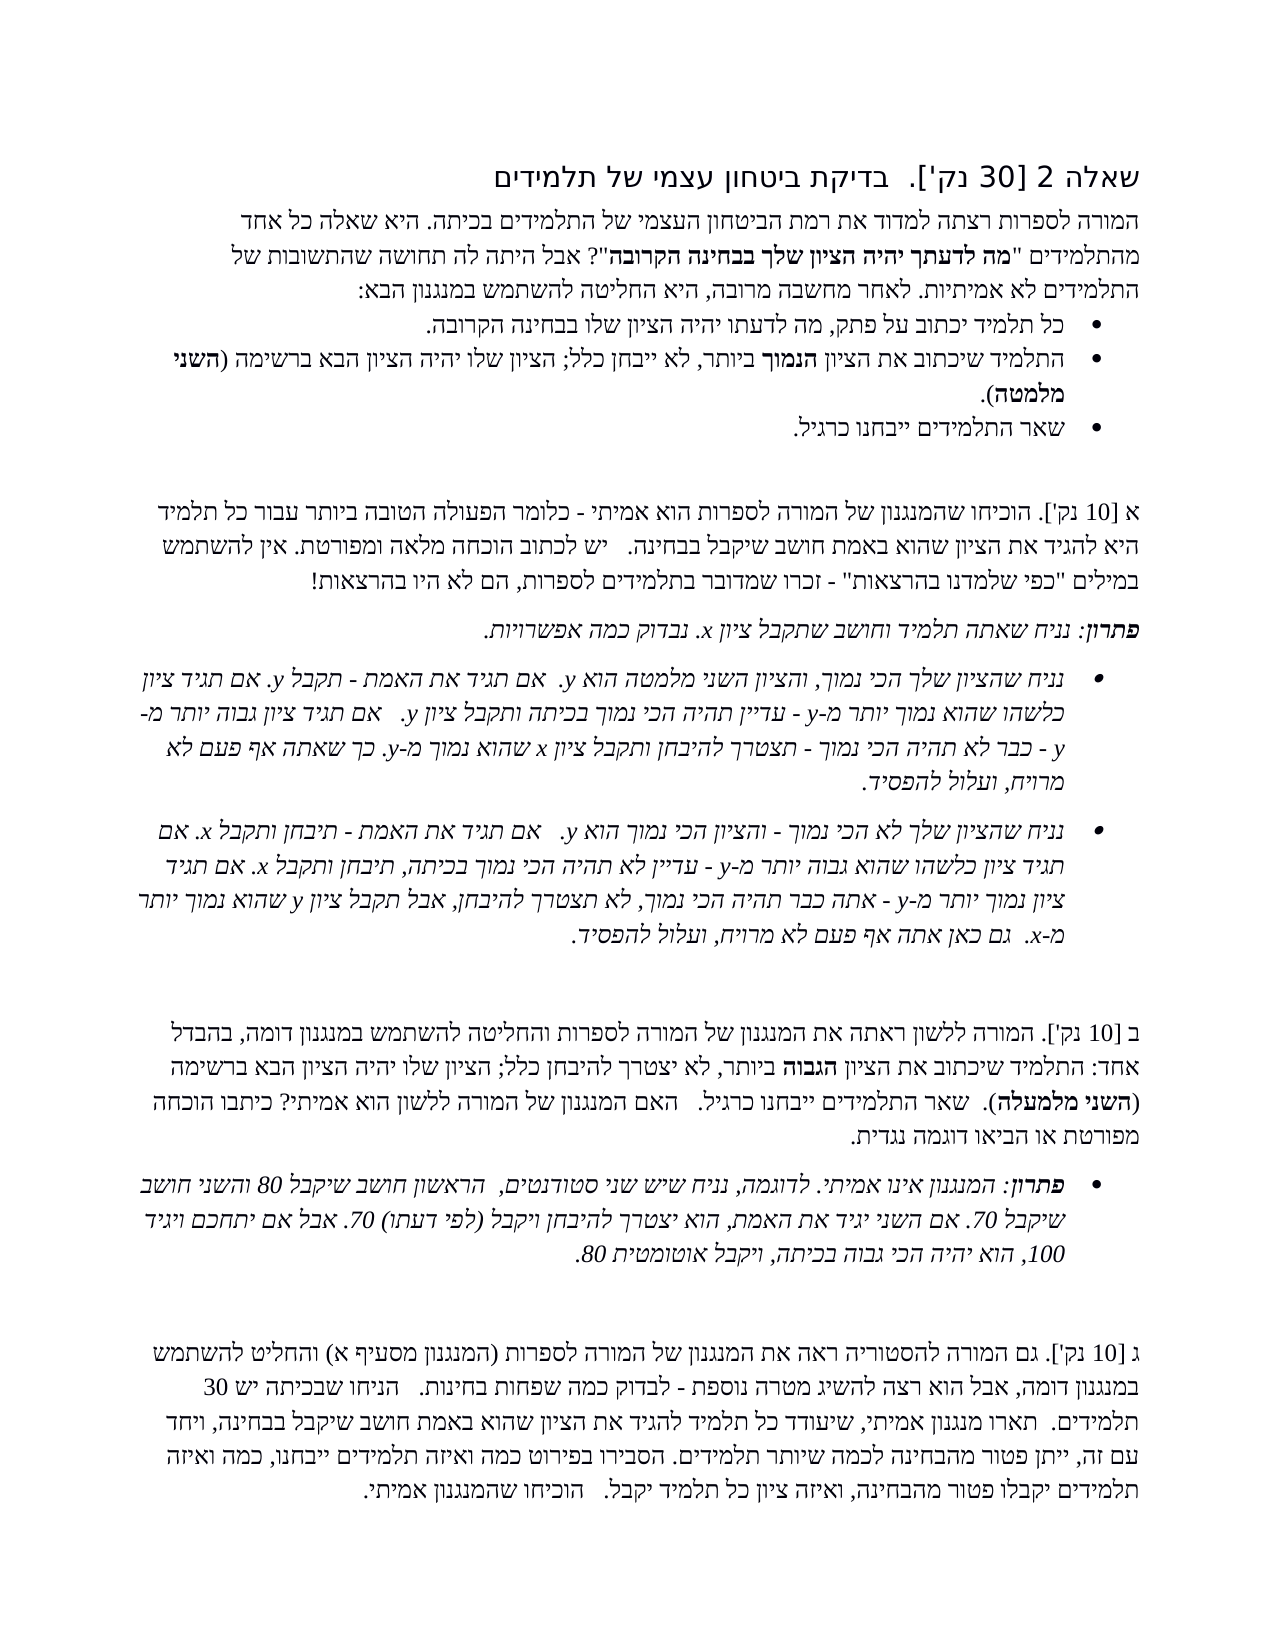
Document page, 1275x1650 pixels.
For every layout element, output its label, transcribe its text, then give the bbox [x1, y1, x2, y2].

subtitle שאלה 2 [30 נק']. בדיקת ביטחון עצמי של תלמידים [135, 160, 1140, 194]
list פתרון: המנגנון אינו אמיתי. לדוגמה, נניח שיש שני סטודנטים, הראשון חושב שיקבל 80 והשני חושב שיקבל 70. אם השני יגיד את האמת, הוא יצטרך להיבחן ויקבל (לפי דעתו) 70. אבל אם יתחכם ויגיד 100, הוא יהיה הכי גבוה בכיתה, ויקבל אוטומטית 80. [135, 1171, 1102, 1268]
text א [10 נק']. הוכיחו שהמנגנון של המורה לספרות הוא אמיתי - כלומר הפעולה הטובה ביותר עבור כל תלמיד היא להגיד את הציון שהוא באמת חושב שיקבל בבחינה. יש לכתוב הוכחה מלאה ומפורטת. אין להשתמש במילים "כפי שלמדנו בהרצאות" - זכרו שמדובר בתלמידים לספרות, הם לא היו בהרצאות! [135, 497, 1140, 594]
text פתרון: נניח שאתה תלמיד וחושב שתקבל ציון x. נבדוק כמה אפשרויות. [135, 615, 1140, 644]
text המורה לספרות רצתה למדוד את רמת הביטחון העצמי של התלמידים בכיתה. היא שאלה כל אחד מהתלמידים "מה לדעתך יהיה הציון שלך בבחינה הקרובה"? אבל היתה לה תחושה שהתשובות של התלמידים לא אמיתיות. לאחר מחשבה מרובה, היא החליטה להשתמש במנגנון הבא: [135, 206, 1140, 304]
list נניח שהציון שלך הכי נמוך, והציון השני מלמטה הוא y. אם תגיד את האמת - תקבל y. אם תגיד ציון כלשהו שהוא נמוך יותר מ-y - עדיין תהיה הכי נמוך בכיתה ותקבל ציון y. אם תגיד ציון גבוה יותר מ-y - כבר לא תהיה הכי נמוך - תצטרך להיבחן ותקבל ציון x שהוא נמוך מ-y. כך שאתה אף פעם לא מרויח, ועלול להפסיד. [135, 664, 1102, 796]
text ב [10 נק']. המורה ללשון ראתה את המנגנון של המורה לספרות והחליטה להשתמש במנגנון דומה, בהבדל אחד: התלמיד שיכתוב את הציון הגבוה ביותר, לא יצטרך להיבחן כלל; הציון שלו יהיה הציון הבא ברשימה (השני מלמעלה). שאר התלמידים ייבחנו כרגיל. האם המנגנון של המורה ללשון הוא אמיתי? כיתבו הוכחה מפורטת או הביאו דוגמה נגדית. [135, 1018, 1140, 1150]
list נניח שהציון שלך לא הכי נמוך - והציון הכי נמוך הוא y. אם תגיד את האמת - תיבחן ותקבל x. אם תגיד ציון כלשהו שהוא גבוה יותר מ-y - עדיין לא תהיה הכי נמוך בכיתה, תיבחן ותקבל x. אם תגיד ציון נמוך יותר מ-y - אתה כבר תהיה הכי נמוך, לא תצטרך להיבחן, אבל תקבל ציון y שהוא נמוך יותר מ-x. גם כאן אתה אף פעם לא מרויח, ועלול להפסיד. [135, 816, 1102, 949]
list שאר התלמידים ייבחנו כרגיל. [135, 413, 1102, 442]
text ג [10 נק']. גם המורה להסטוריה ראה את המנגנון של המורה לספרות (המנגנון מסעיף א) והחליט להשתמש במנגנון דומה, אבל הוא רצה להשיג מטרה נוספת - לבדוק כמה שפחות בחינות. הניחו שבכיתה יש 30 תלמידים. תארו מנגנון אמיתי, שיעודד כל תלמיד להגיד את הציון שהוא באמת חושב שיקבל בבחינה, ויחד עם זה, ייתן פטור מהבחינה לכמה שיותר תלמידים. הסבירו בפירוט כמה ואיזה תלמידים ייבחנו, כמה ואיזה תלמידים יקבלו פטור מהבחינה, ואיזה ציון כל תלמיד יקבל. הוכיחו שהמנגנון אמיתי. [135, 1338, 1140, 1504]
list כל תלמיד יכתוב על פתק, מה לדעתו יהיה הציון שלו בבחינה הקרובה. [135, 310, 1102, 339]
list התלמיד שיכתוב את הציון הנמוך ביותר, לא ייבחן כלל; הציון שלו יהיה הציון הבא ברשימה (השני מלמטה). [135, 344, 1102, 408]
